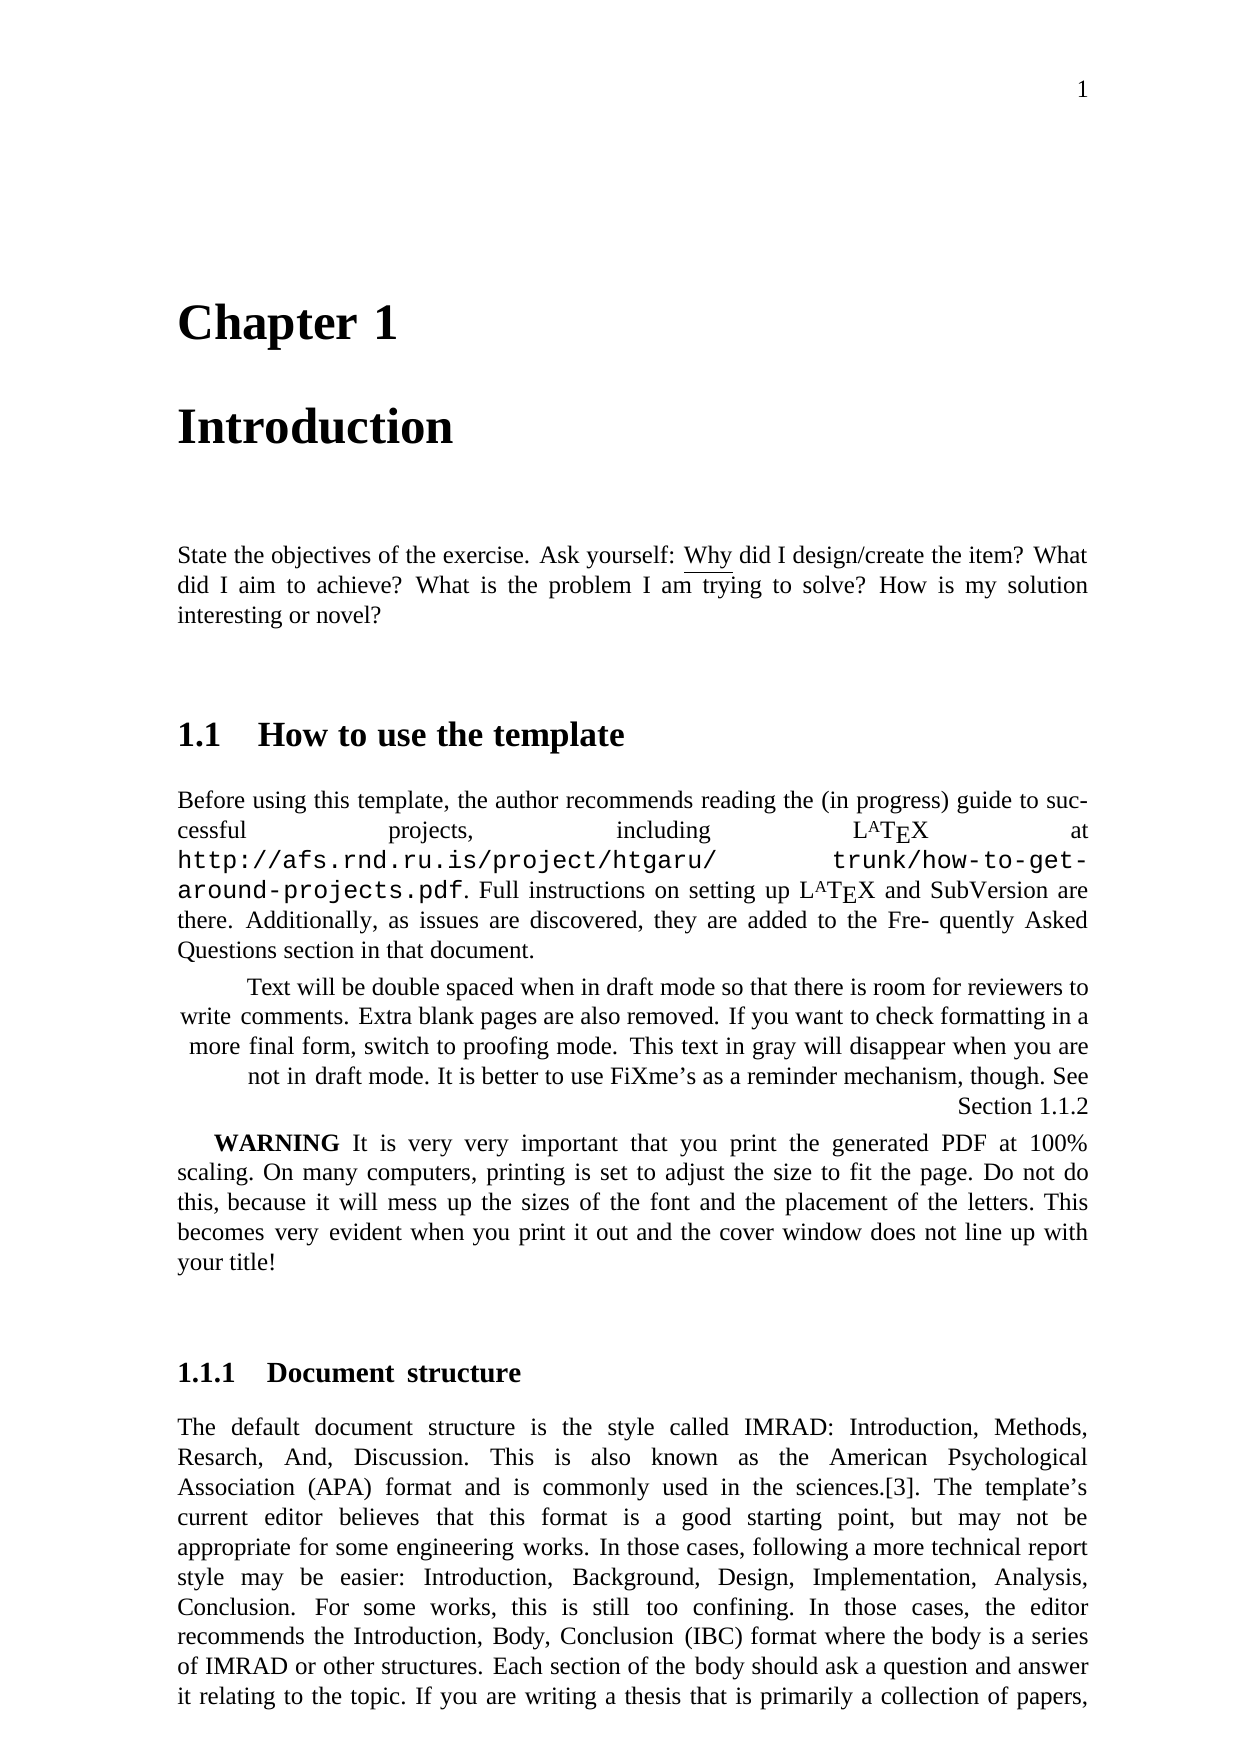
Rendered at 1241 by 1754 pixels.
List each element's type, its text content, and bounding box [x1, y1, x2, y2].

text Text will be double spaced when in draft mode so that there is room for reviewers to write comments. Extra blank pages are also removed. If you want to check formatting in a more final form, switch to proofing mode. This text in gray will disappear when you are not in draft mode. It is better to use FiXme’s as a reminder mechanism, though. See Section 1.1.2 [177, 972, 1088, 1120]
text 1 [164, 74, 1088, 103]
text Chapter 1 Introduction [177, 292, 664, 454]
text WARNING It is very very important that you print the generated PDF at 100% scaling. On many computers, printing is set to adjust the size to fit the page. Do not do this, because it will mess up the sizes of the font and the placement of the letters. This becomes very evident when you print it out and the cover window does not line up with your title! [177, 1128, 1088, 1276]
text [177, 1412, 1088, 1710]
text Before using this template, the author recommends reading the (in progress) guide to suc- cessful projects, including LATEX at http://afs.rnd.ru.is/project/htgaru/ trunk/how-to-get-around-projects.pdf. Full instructions on setting up LATEX and SubVersion are there. Additionally, as issues are discovered, they are added to the Fre- quently Asked Questions section in that document. [177, 784, 1088, 964]
text State the objectives of the exercise. Ask yourself: Why did I design/create the item? What did I aim to achieve? What is the problem I am trying to solve? How is my solution interesting or novel? [177, 541, 1088, 629]
subtitle Document structure [177, 1355, 1101, 1389]
subtitle How to use the template [177, 714, 1101, 754]
